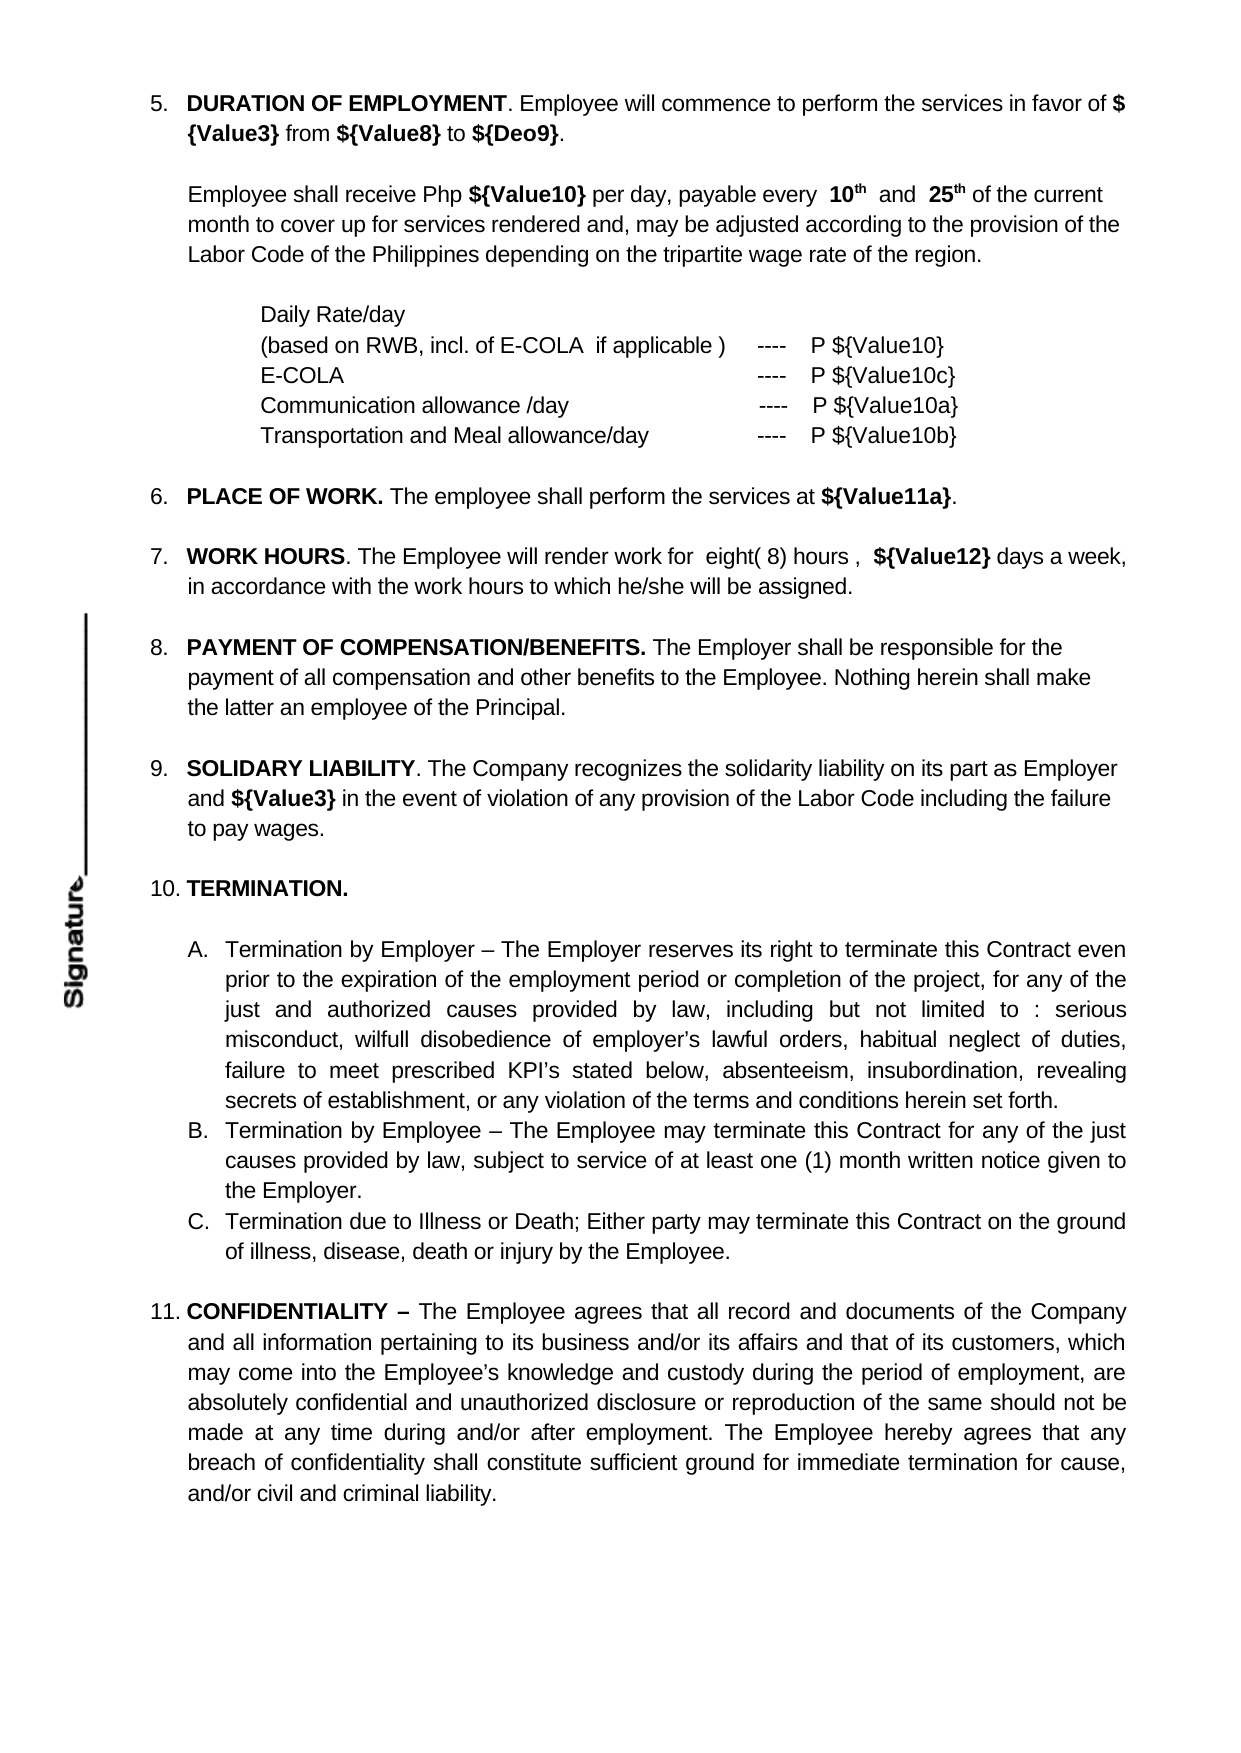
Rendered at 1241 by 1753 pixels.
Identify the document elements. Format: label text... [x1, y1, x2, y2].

list SOLIDARY LIABILITY. The Company recognizes the solidarity liability on its part as Employer and ${Value3} in the event of violation of any provision of the Labor Code including the failure to pay wages. [150, 754, 1128, 841]
text Communication allowance /day ---- P ${Value10a} [187, 392, 1128, 418]
list PLACE OF WORK. The employee shall perform the services at ${Value11a}. [150, 483, 1128, 509]
list PAYMENT OF COMPENSATION/BENEFITS. The Employer shall be responsible for the payment of all compensation and other benefits to the Employee. Nothing herein shall make the latter an employee of the Principal. [150, 634, 1128, 721]
text Daily Rate/day [187, 301, 1128, 328]
text Transportation and Meal allowance/day ---- P ${Value10b} [187, 422, 1128, 449]
list Termination by Employer – The Employer reserves its right to terminate this Contract even prior to the expiration of the employment period or completion of the project, for any of the just and authorized causes provided by law, including but not limited to : serious misconduct, wilfull disobedience of employer’s lawful orders, habitual neglect of duties, failure to meet prescribed KPI’s stated below, absenteeism, insubordination, revealing secrets of establishment, or any violation of the terms and conditions herein set forth. [187, 936, 1128, 1113]
list CONFIDENTIALITY – The Employee agrees that all record and documents of the Company and all information pertaining to its business and/or its affairs and that of its customers, which may come into the Employee’s knowledge and custody during the period of employment, are absolutely confidential and unauthorized disclosure or reproduction of the same should not be made at any time during and/or after employment. The Employee hereby agrees that any breach of confidentiality shall constitute sufficient ground for immediate termination for cause, and/or civil and criminal liability. [150, 1298, 1128, 1506]
list WORK HOURS. The Employee will render work for eight( 8) hours , ${Value12} days a week, in accordance with the work hours to which he/she will be assigned. [150, 543, 1128, 600]
picture [62, 612, 87, 1007]
text (based on RWB, incl. of E-COLA if applicable ) ---- P ${Value10} [187, 332, 1128, 358]
list TERMINATION. [150, 875, 1128, 902]
list Termination by Employee – The Employee may terminate this Contract for any of the just causes provided by law, subject to service of at least one (1) month written notice given to the Employer. [187, 1117, 1128, 1204]
text Employee shall receive Php ${Value10} per day, payable every 10th and 25th of the current month to cover up for services rendered and, may be adjusted according to the provision of the Labor Code of the Philippines depending on the tripartite wage rate of the region. [187, 181, 1128, 267]
text E-COLA ---- P ${Value10c} [187, 362, 1128, 388]
list DURATION OF EMPLOYMENT. Employee will commence to perform the services in favor of ${Value3} from ${Value8} to ${Deo9}. [150, 90, 1128, 147]
list Termination due to Illness or Death; Either party may terminate this Contract on the ground of illness, disease, death or injury by the Employee. [187, 1208, 1128, 1264]
